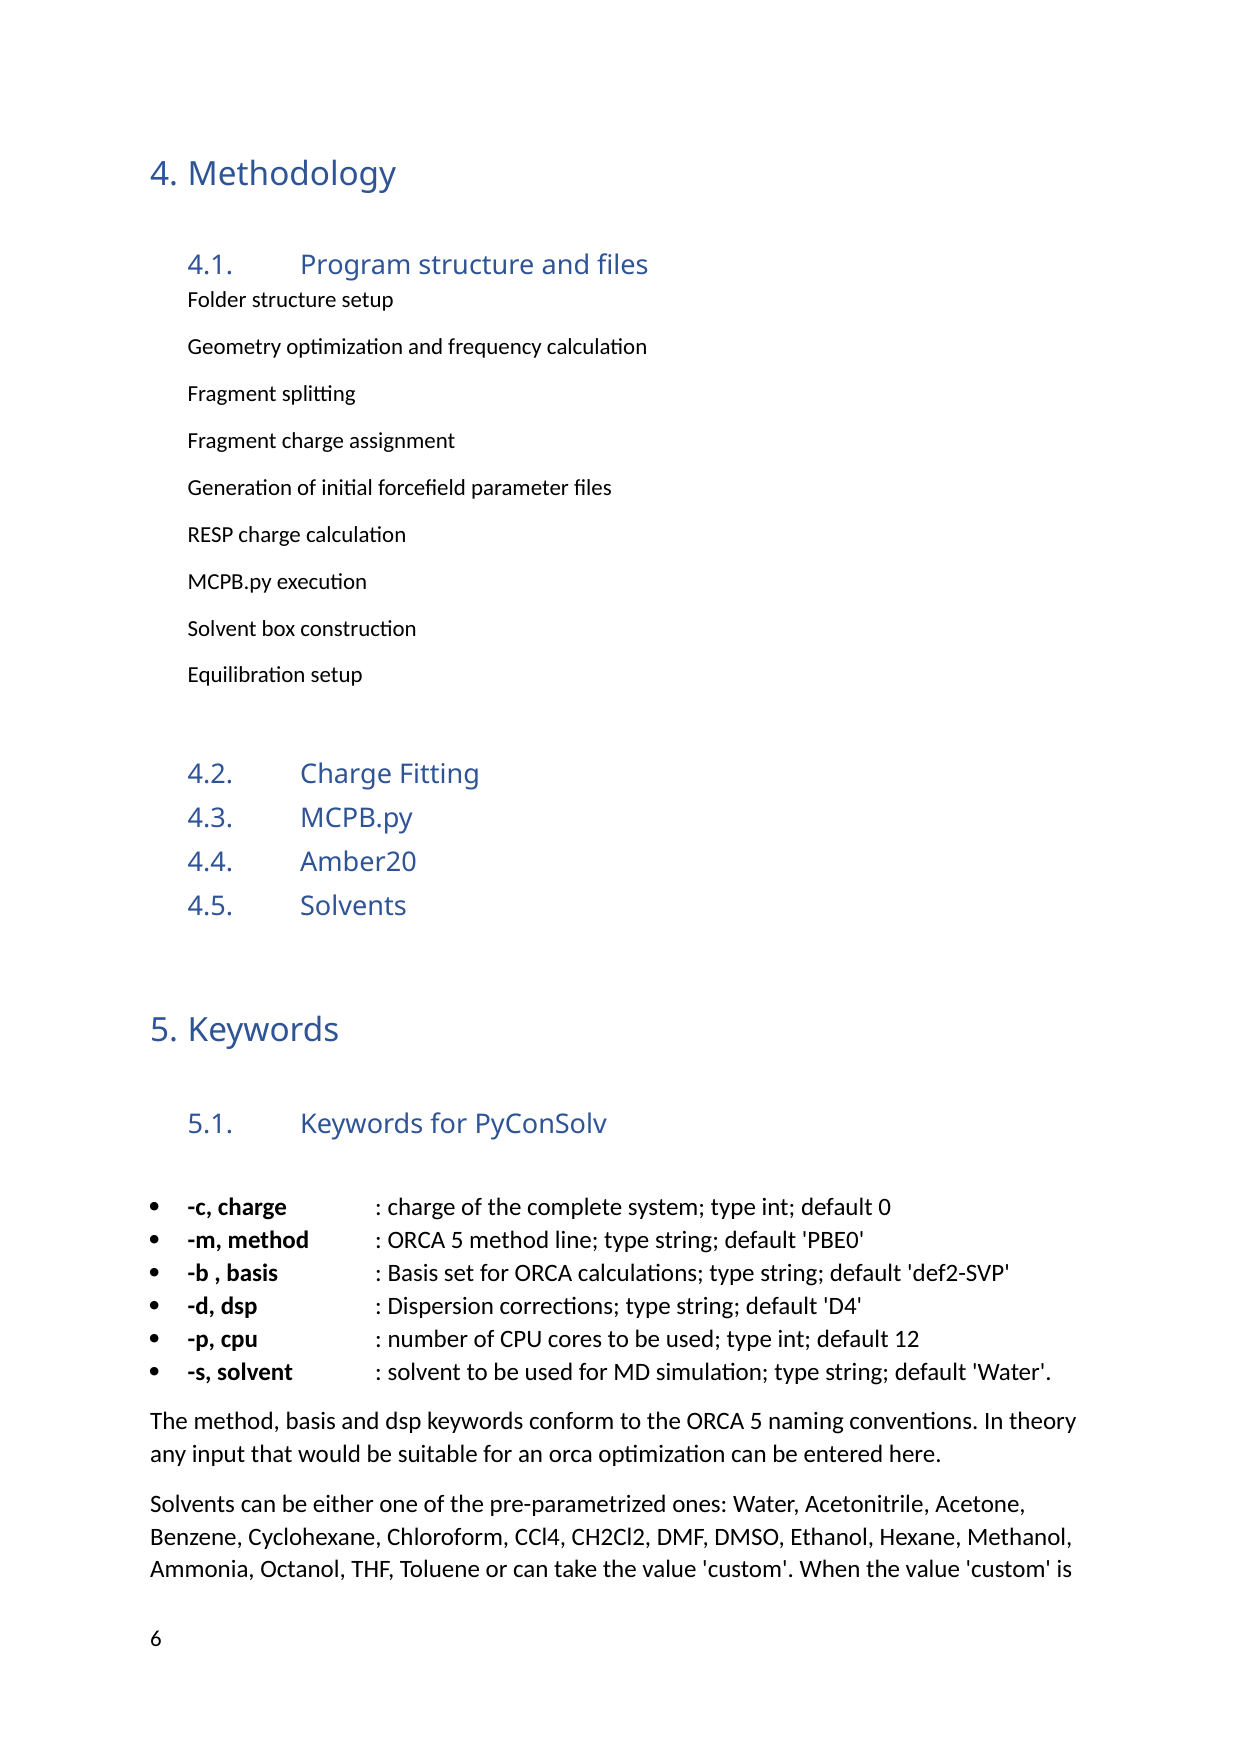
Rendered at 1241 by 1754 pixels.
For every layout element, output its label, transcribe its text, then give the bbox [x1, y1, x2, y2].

text RESP charge calculation [187, 520, 1090, 548]
list -d, dsp : Dispersion corrections; type string; default 'D4' [150, 1290, 1090, 1320]
list -p, cpu : number of CPU cores to be used; type int; default 12 [150, 1323, 1090, 1353]
text Fragment charge assignment [187, 426, 1090, 454]
subtitle Keywords for PyConSolv [187, 1104, 1090, 1141]
subtitle Amber20 [187, 842, 1090, 879]
text Folder structure setup [187, 286, 1090, 314]
text Solvent box construction [187, 614, 1090, 642]
subtitle Keywords [150, 1006, 1090, 1051]
text Fragment splitting [187, 379, 1090, 407]
subtitle Solvents [187, 886, 1090, 923]
text MCPB.py execution [187, 567, 1090, 595]
text Generation of initial forcefield parameter files [187, 473, 1090, 501]
text The method, basis and dsp keywords conform to the ORCA 5 naming conventions. In theory any input that would be suitable for an orca optimization can be entered here. [150, 1405, 1090, 1469]
list -b , basis : Basis set for ORCA calculations; type string; default 'def2-SVP' [150, 1257, 1090, 1287]
list -m, method : ORCA 5 method line; type string; default 'PBE0' [150, 1224, 1090, 1254]
text Equilibration setup [187, 661, 1090, 689]
subtitle Charge Fitting [187, 754, 1090, 791]
text Geometry optimization and frequency calculation [187, 332, 1090, 361]
list -c, charge : charge of the complete system; type int; default 0 [150, 1191, 1090, 1222]
subtitle MCPB.py [187, 798, 1090, 835]
list -s, solvent : solvent to be used for MD simulation; type string; default 'Water'. [150, 1356, 1090, 1386]
subtitle Program structure and files [187, 246, 1090, 283]
subtitle Methodology [150, 150, 1090, 195]
